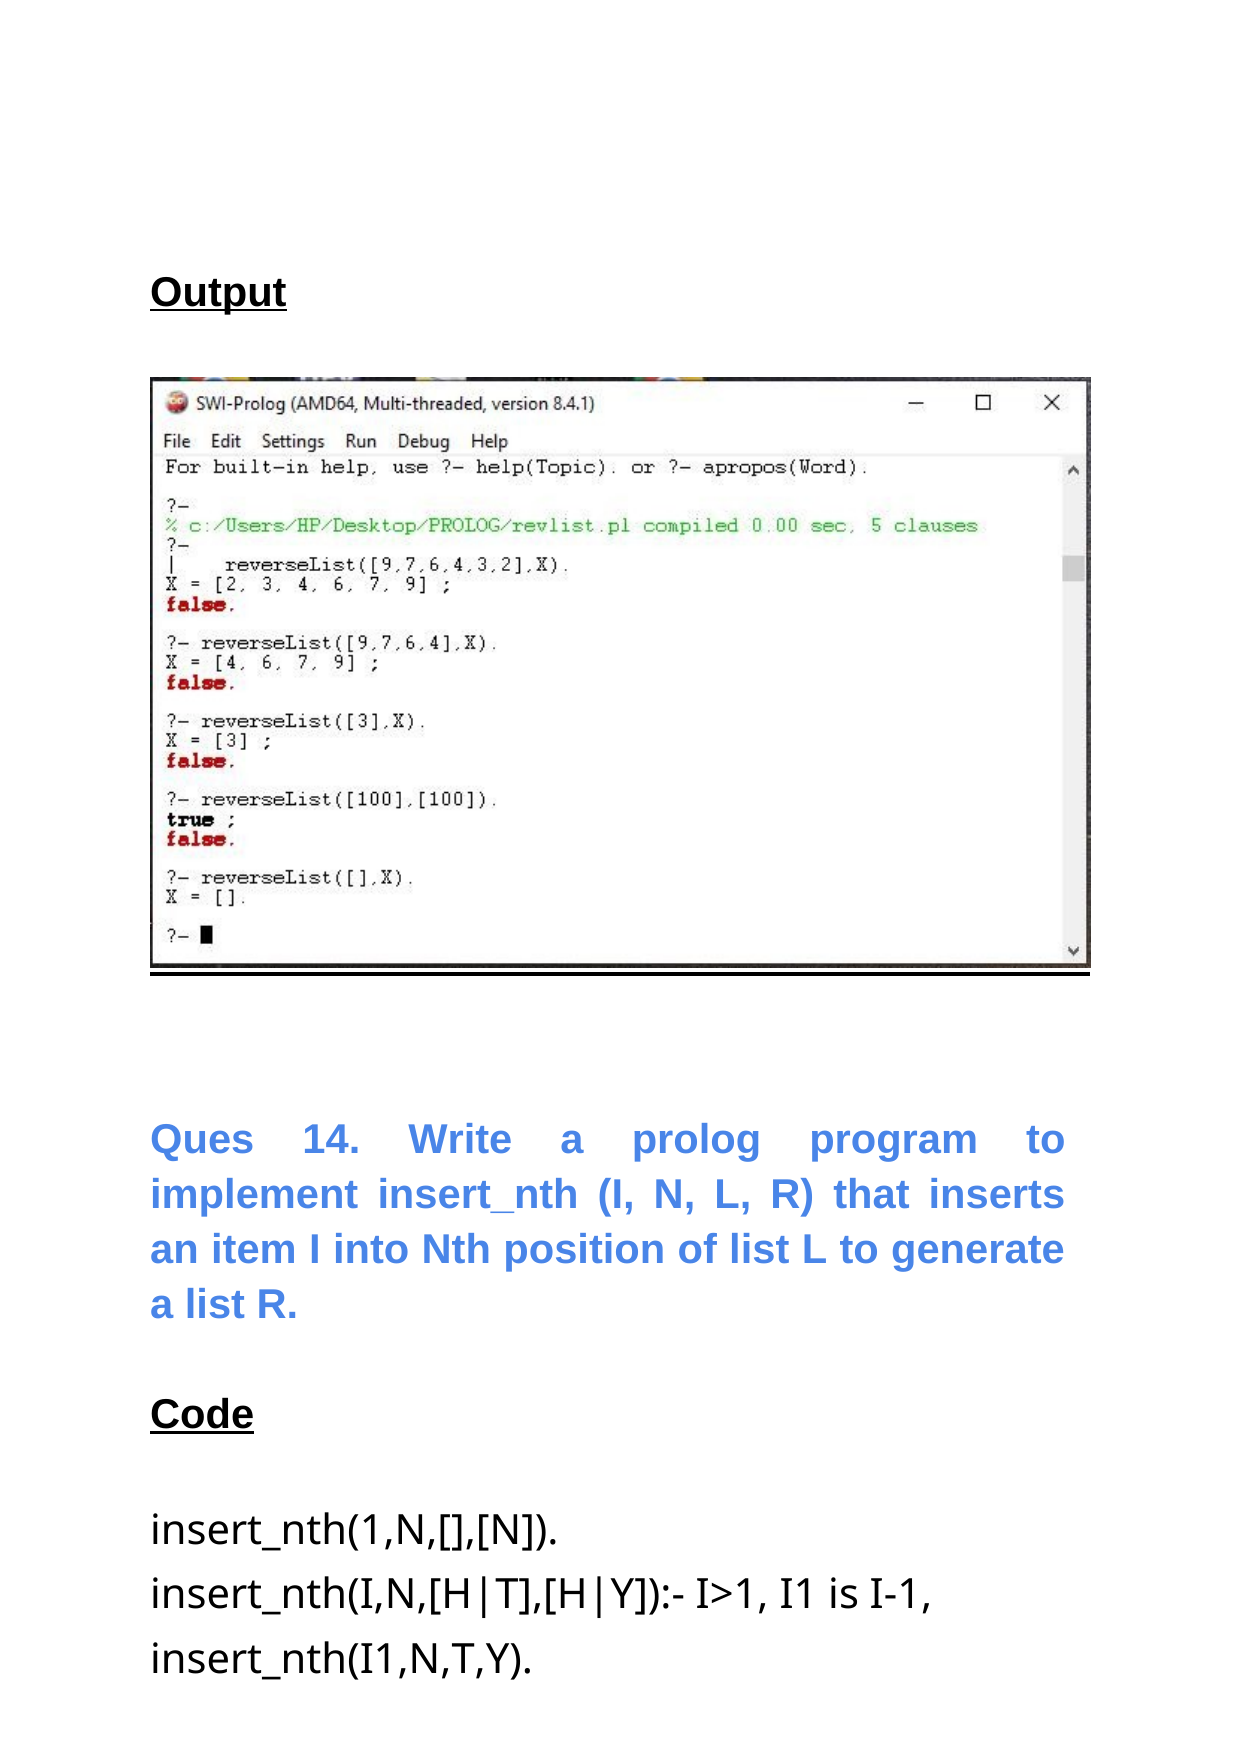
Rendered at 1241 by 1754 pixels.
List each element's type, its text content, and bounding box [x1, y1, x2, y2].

text insert_nth(I,N,[H|T],[H|Y]):- I>1, I1 is I-1, insert_nth(I1,N,T,Y). [150, 1564, 1107, 1686]
text Output [150, 267, 1107, 315]
text insert_nth(1,N,[],[N]). [150, 1500, 1107, 1557]
text Ques 14. Write a prolog program to implement insert_nth (I, N, L, R) that inserts an item I into Nth position of list L to generate a list R. [150, 1114, 1067, 1327]
picture [150, 377, 1091, 968]
text Code [150, 1390, 1107, 1438]
